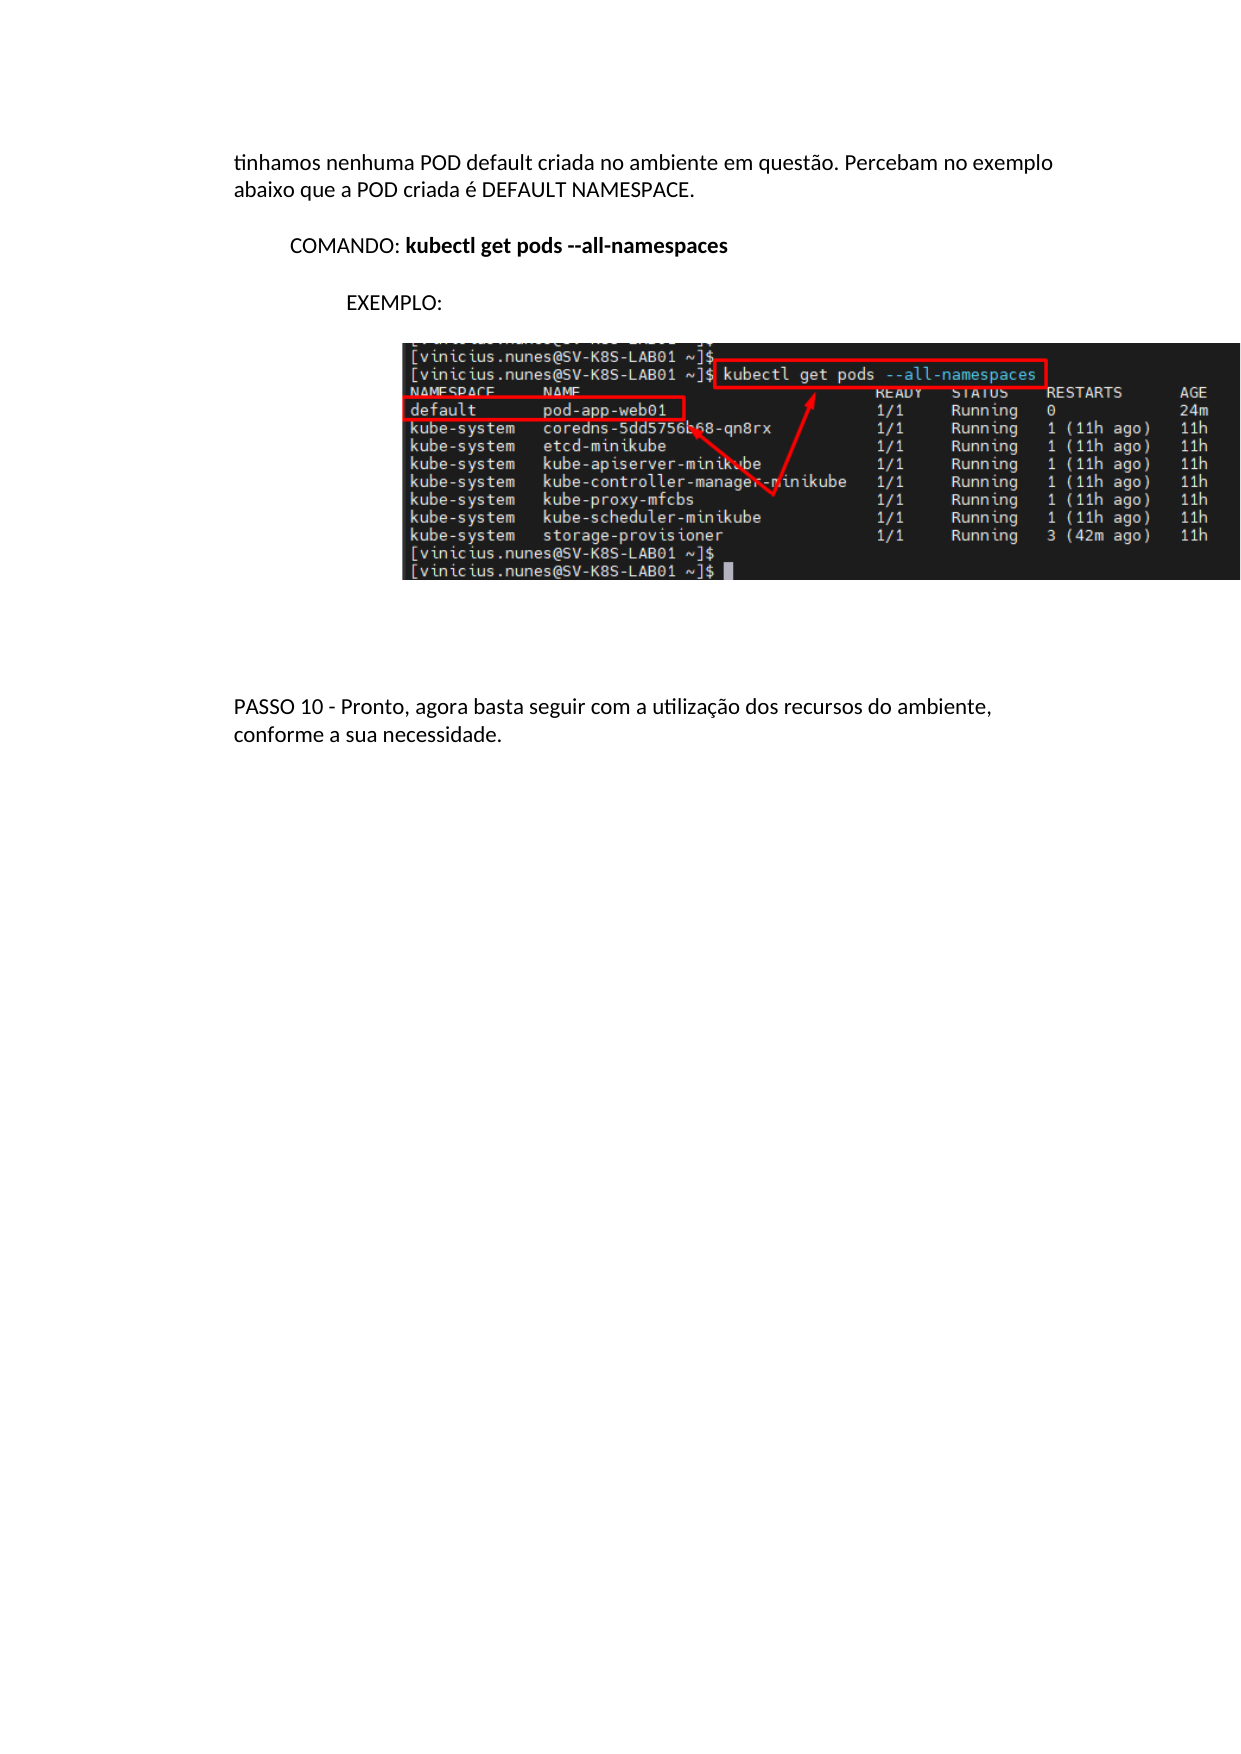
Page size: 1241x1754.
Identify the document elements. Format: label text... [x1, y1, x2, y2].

text EXEMPLO: [346, 288, 1063, 316]
text PASSO 10 - Pronto, agora basta seguir com a utilização dos recursos do ambiente, conforme a sua necessidade. [233, 692, 1063, 748]
picture [402, 343, 1241, 580]
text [233, 148, 1063, 204]
text COMANDO: kubectl get pods --all-namespaces [290, 232, 1063, 260]
